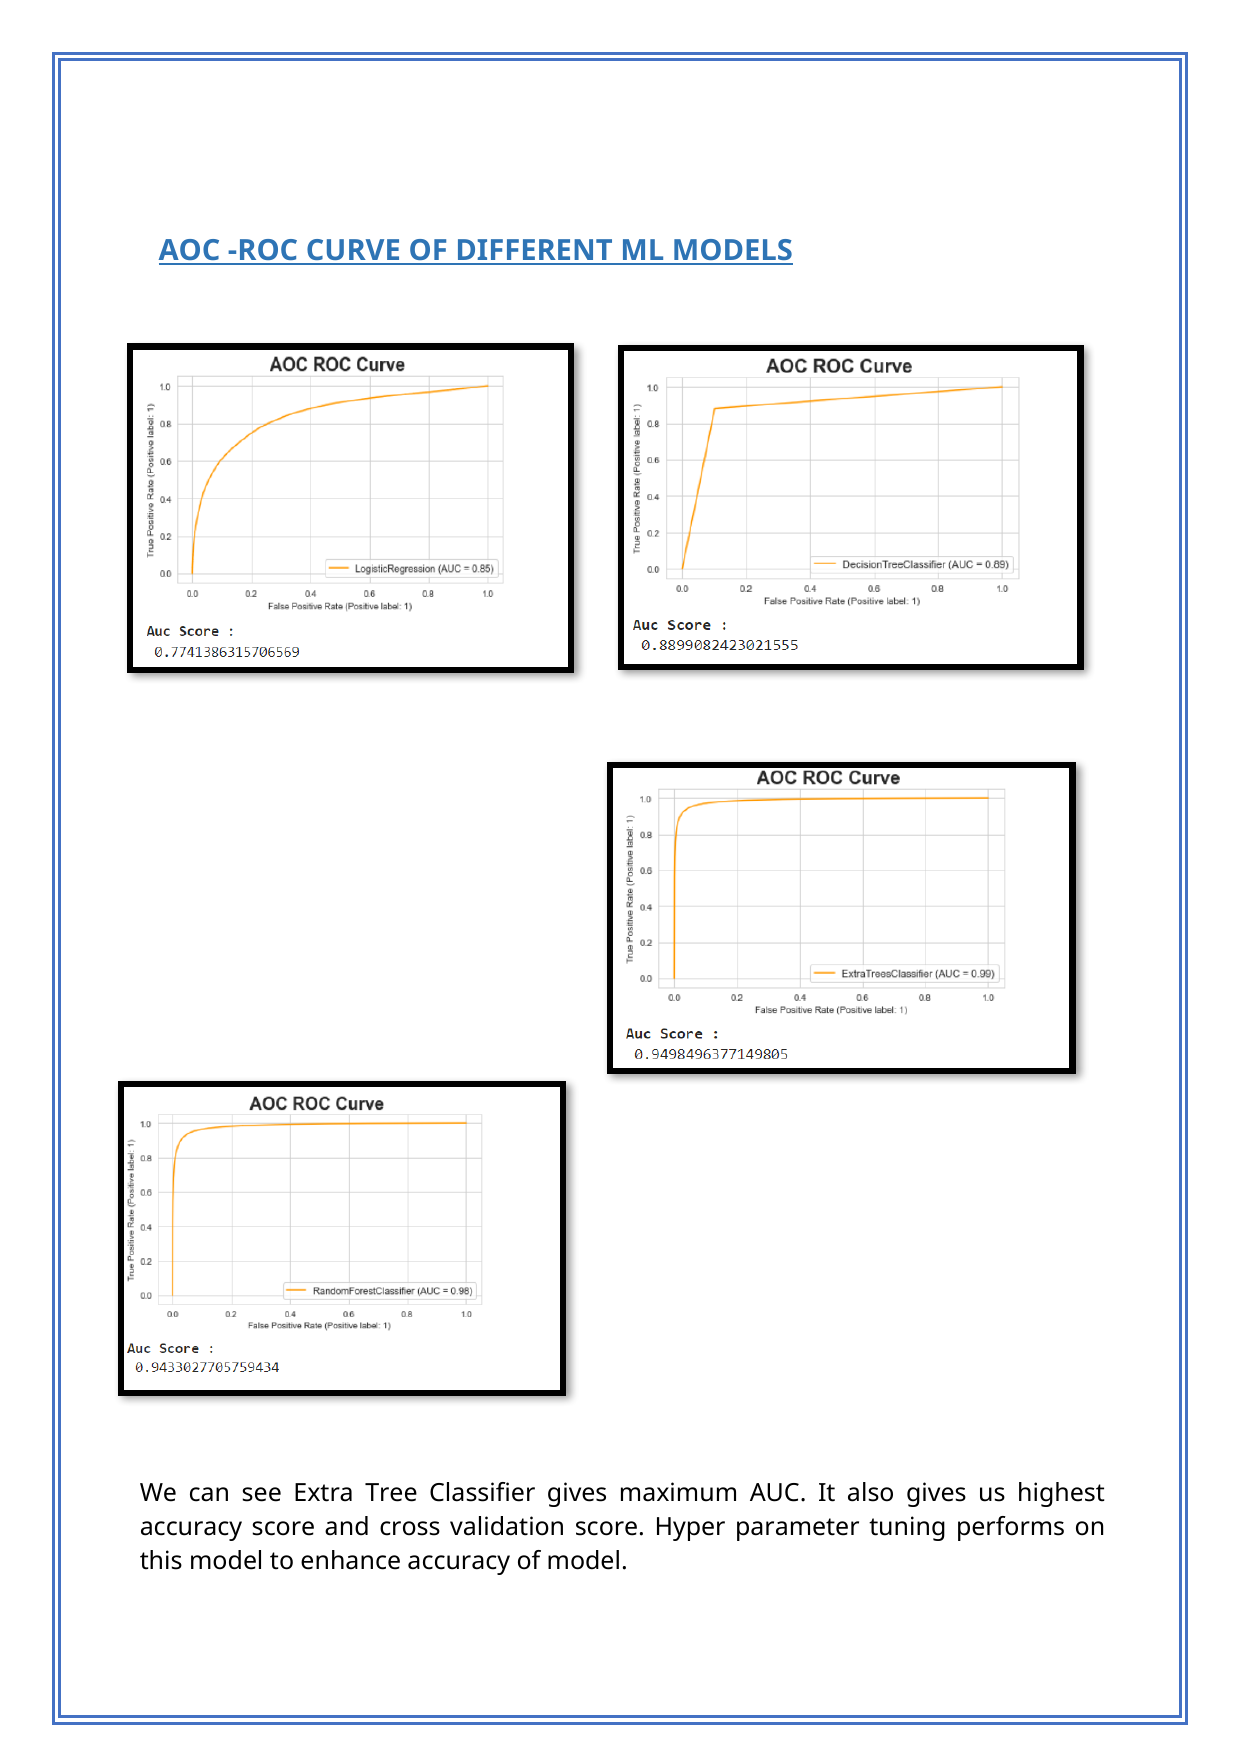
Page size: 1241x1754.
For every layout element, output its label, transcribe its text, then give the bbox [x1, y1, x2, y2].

picture [133, 350, 568, 667]
text AOC -ROC CURVE OF DIFFERENT ML MODELS [158, 229, 1107, 269]
picture [613, 768, 1069, 1068]
picture [624, 351, 1077, 664]
picture [124, 1087, 560, 1390]
text We can see Extra Tree Classifier gives maximum AUC. It also gives us highest accuracy score and cross validation score. Hyper parameter tuning performs on this model to enhance accuracy of model. [139, 1474, 1107, 1577]
